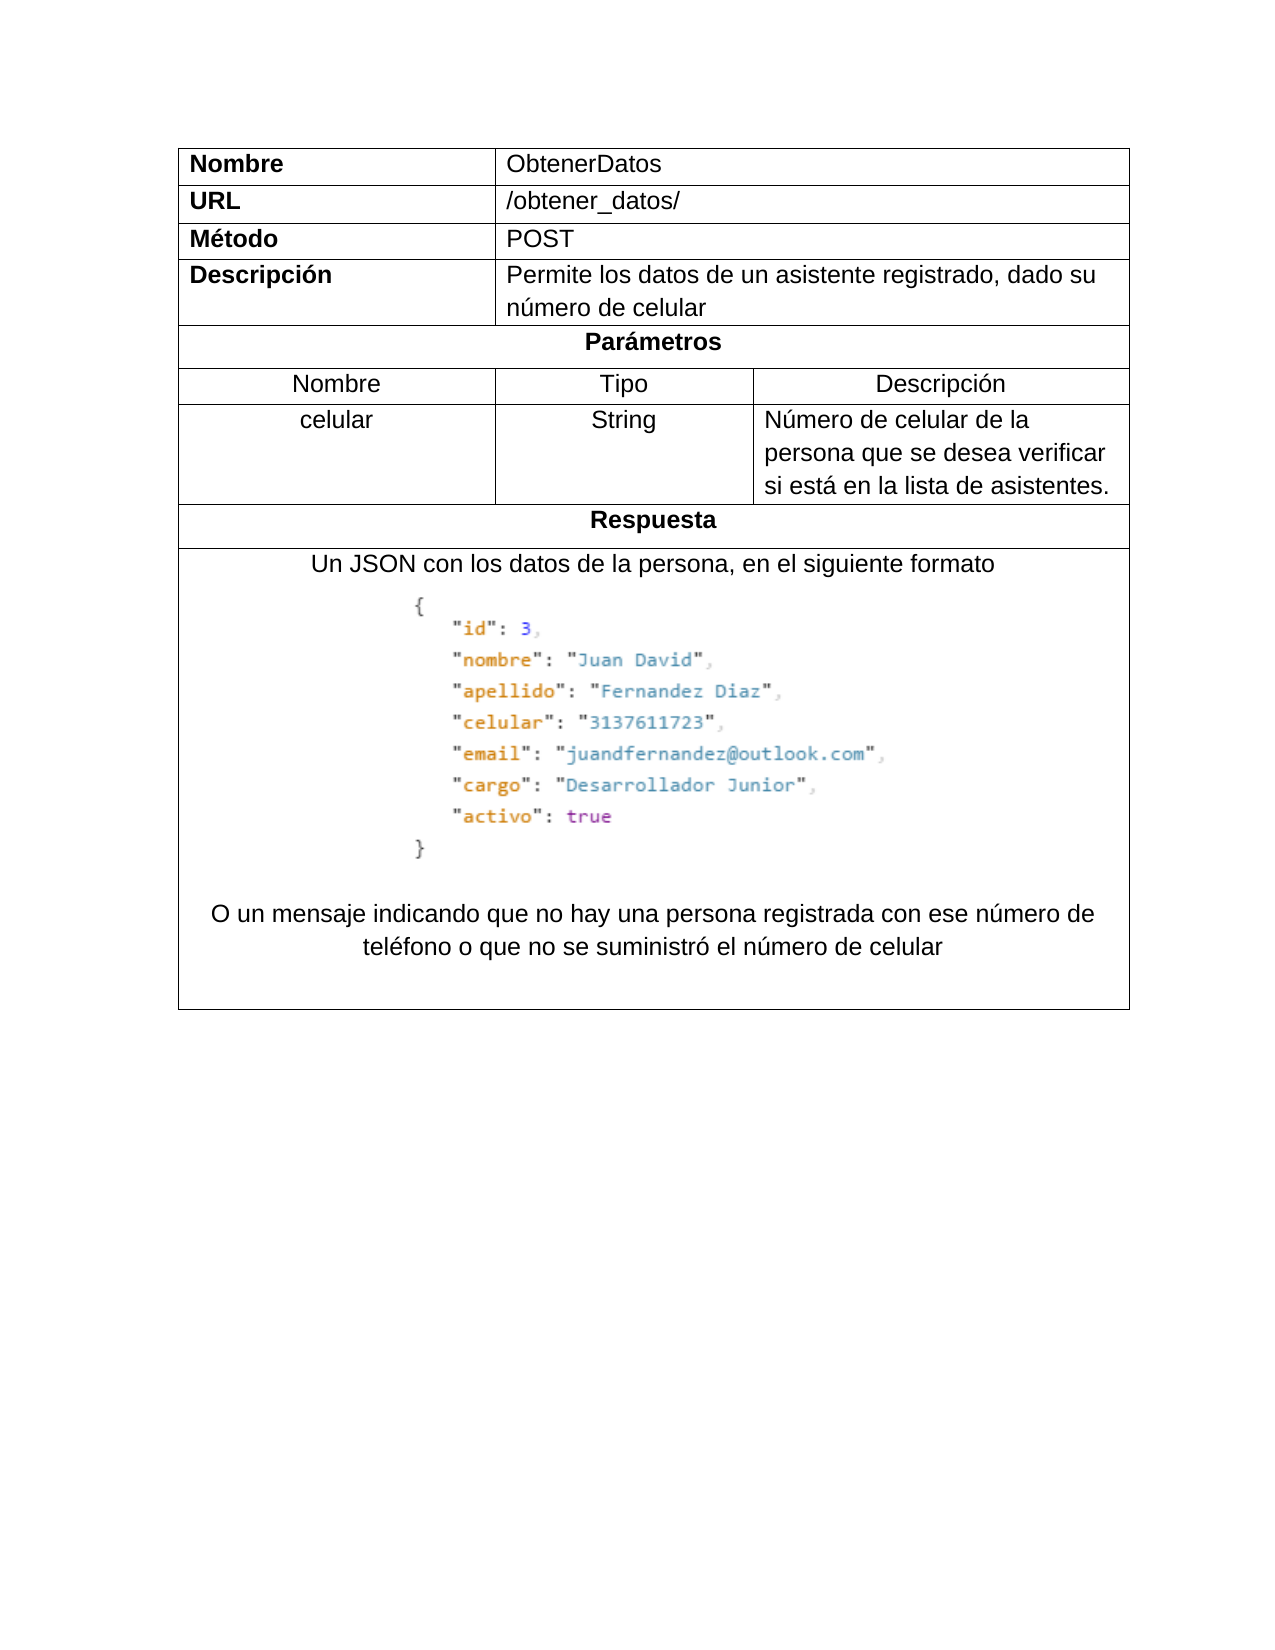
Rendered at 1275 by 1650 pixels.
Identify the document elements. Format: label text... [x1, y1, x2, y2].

table_cell Descripción [179, 260, 495, 325]
table_cell Número de celular de la persona que se desea verificar si está en la lista de asistentes. [754, 405, 1129, 504]
table_cell POST [496, 224, 1129, 259]
table_cell Tipo [496, 369, 753, 404]
table_cell URL [179, 186, 495, 223]
table_cell ObtenerDatos [496, 149, 1129, 185]
table_cell Nombre [179, 149, 495, 185]
table_cell Nombre [179, 369, 495, 404]
table_cell Parámetros [179, 326, 1129, 368]
table_cell /obtener_datos/ [496, 186, 1129, 223]
table_cell Descripción [754, 369, 1129, 404]
table_cell Método [179, 224, 495, 259]
table_cell Un JSON con los datos de la persona, en el siguiente formato O un mensaje indicando que no hay una persona registrada con ese número de teléfono o que no se suministró el número de celular [179, 549, 1129, 1009]
table_cell Permite los datos de un asistente registrado, dado su número de celular [496, 260, 1129, 325]
table_cell Respuesta [179, 505, 1129, 548]
table_cell celular [179, 405, 495, 504]
table_cell String [496, 405, 753, 504]
picture [408, 582, 898, 862]
